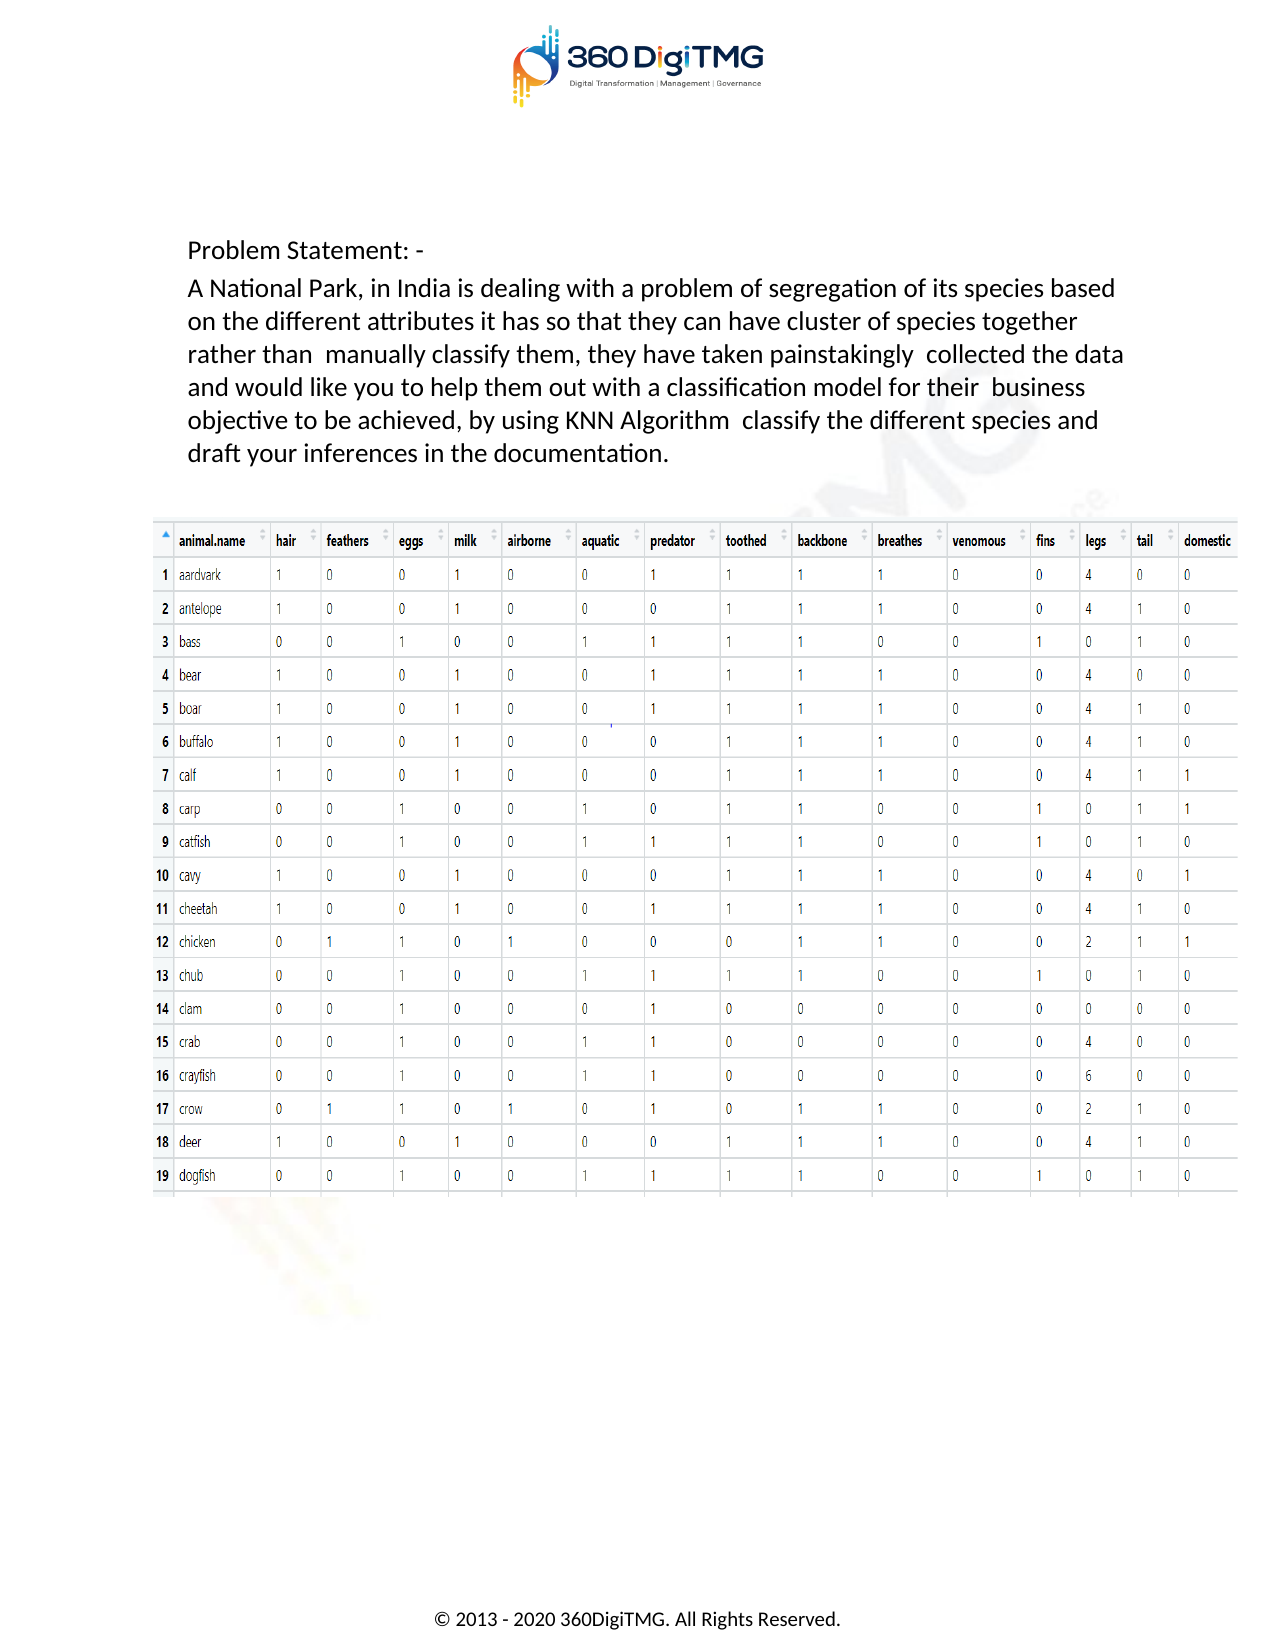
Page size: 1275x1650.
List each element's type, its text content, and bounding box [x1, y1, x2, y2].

text Problem Statement: - [187, 233, 1133, 266]
picture [153, 354, 1238, 1330]
text A National Park, in India is dealing with a problem of segregation of its species based on the different attributes it has so that they can have cluster of species together rather than manually classify them, they have taken painstakingly collected the data and would like you to help them out with a classification model for their business objective to be achieved, by using KNN Algorithm classify the different species and draft your inferences in the documentation. [187, 271, 1133, 469]
picture [492, 7, 784, 126]
